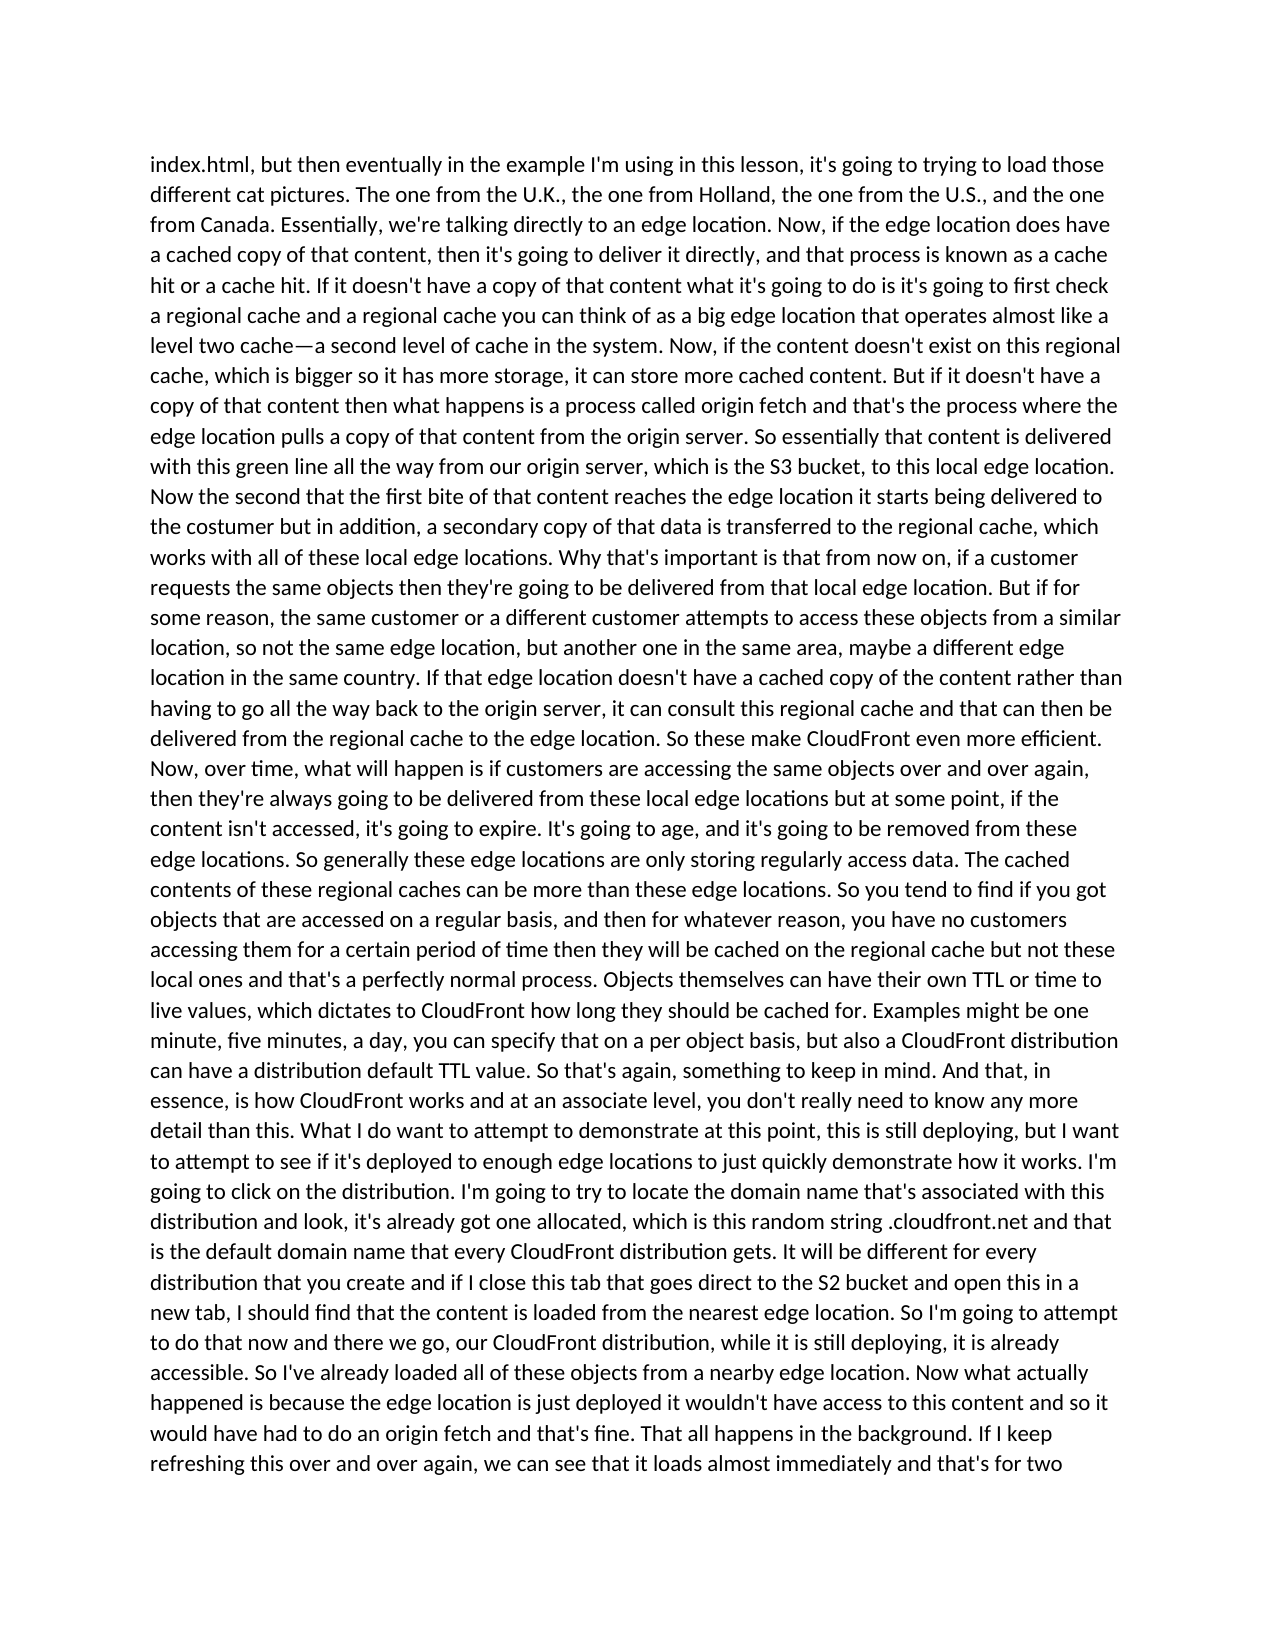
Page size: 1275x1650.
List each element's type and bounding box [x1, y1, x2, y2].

text [150, 150, 1125, 1477]
